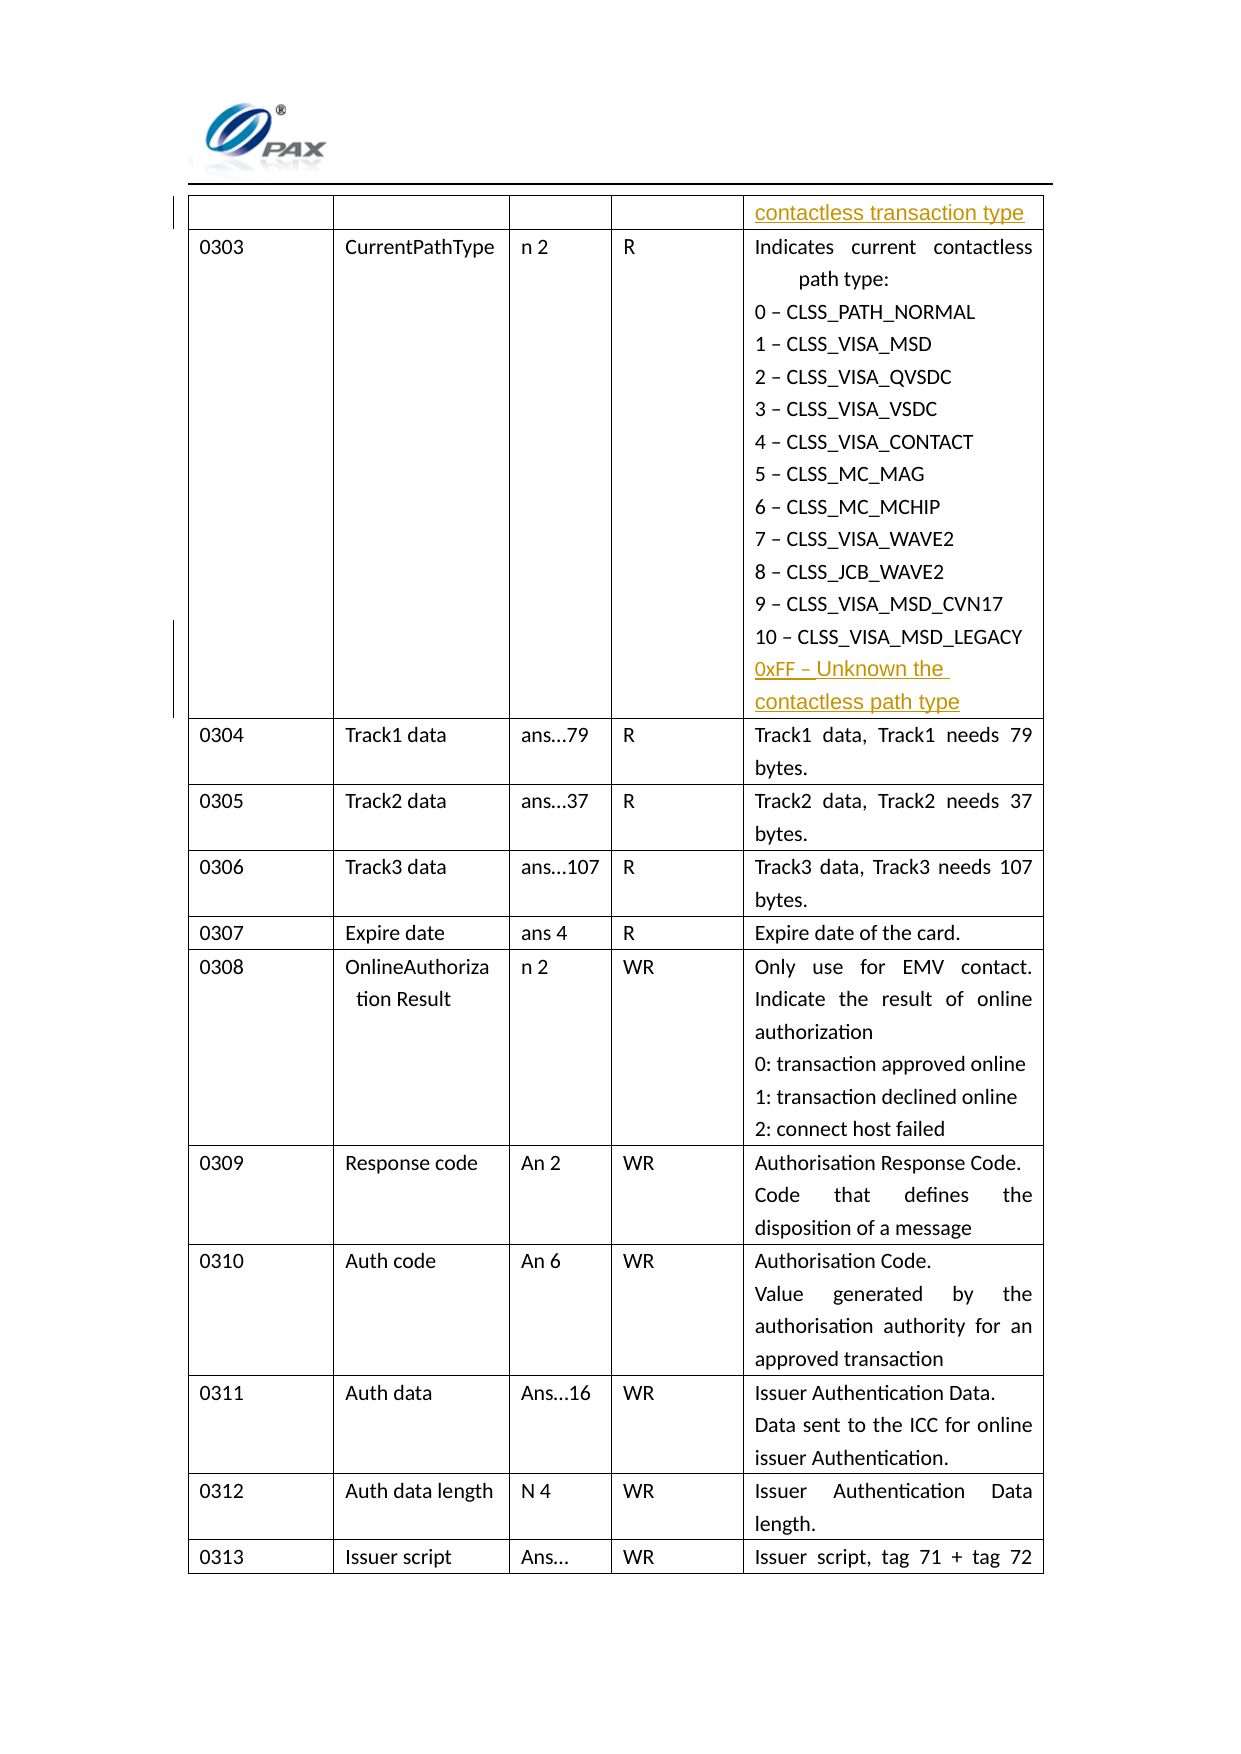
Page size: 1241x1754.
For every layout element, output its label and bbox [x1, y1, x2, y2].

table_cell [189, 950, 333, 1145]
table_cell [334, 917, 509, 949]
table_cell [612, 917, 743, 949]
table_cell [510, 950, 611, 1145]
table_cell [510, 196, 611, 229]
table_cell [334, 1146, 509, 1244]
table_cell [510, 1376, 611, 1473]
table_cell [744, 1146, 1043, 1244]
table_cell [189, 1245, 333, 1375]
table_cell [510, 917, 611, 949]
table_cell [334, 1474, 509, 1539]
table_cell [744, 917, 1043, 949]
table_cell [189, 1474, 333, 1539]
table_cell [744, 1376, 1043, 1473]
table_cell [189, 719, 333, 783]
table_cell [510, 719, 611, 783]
picture [187, 88, 332, 181]
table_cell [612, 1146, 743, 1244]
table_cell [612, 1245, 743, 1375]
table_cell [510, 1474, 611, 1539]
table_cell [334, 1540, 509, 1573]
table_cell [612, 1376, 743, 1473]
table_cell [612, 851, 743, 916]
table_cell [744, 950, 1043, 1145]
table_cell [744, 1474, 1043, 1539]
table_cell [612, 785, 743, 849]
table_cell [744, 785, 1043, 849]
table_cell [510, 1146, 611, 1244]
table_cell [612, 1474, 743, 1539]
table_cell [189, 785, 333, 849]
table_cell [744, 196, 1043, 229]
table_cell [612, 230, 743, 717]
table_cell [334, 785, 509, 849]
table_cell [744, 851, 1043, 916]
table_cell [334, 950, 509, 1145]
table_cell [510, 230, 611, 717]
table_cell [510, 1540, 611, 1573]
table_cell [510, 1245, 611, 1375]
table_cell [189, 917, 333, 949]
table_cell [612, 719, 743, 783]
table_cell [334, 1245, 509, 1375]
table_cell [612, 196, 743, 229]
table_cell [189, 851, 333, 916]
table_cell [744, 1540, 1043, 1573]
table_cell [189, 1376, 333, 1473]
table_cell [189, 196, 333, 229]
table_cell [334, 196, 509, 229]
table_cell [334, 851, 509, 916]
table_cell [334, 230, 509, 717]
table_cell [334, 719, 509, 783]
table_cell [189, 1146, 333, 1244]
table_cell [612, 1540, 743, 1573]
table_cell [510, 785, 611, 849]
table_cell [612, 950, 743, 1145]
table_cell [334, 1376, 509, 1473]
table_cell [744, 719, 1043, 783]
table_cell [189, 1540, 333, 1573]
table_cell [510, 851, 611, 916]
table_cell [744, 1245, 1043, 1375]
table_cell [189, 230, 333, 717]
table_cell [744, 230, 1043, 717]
